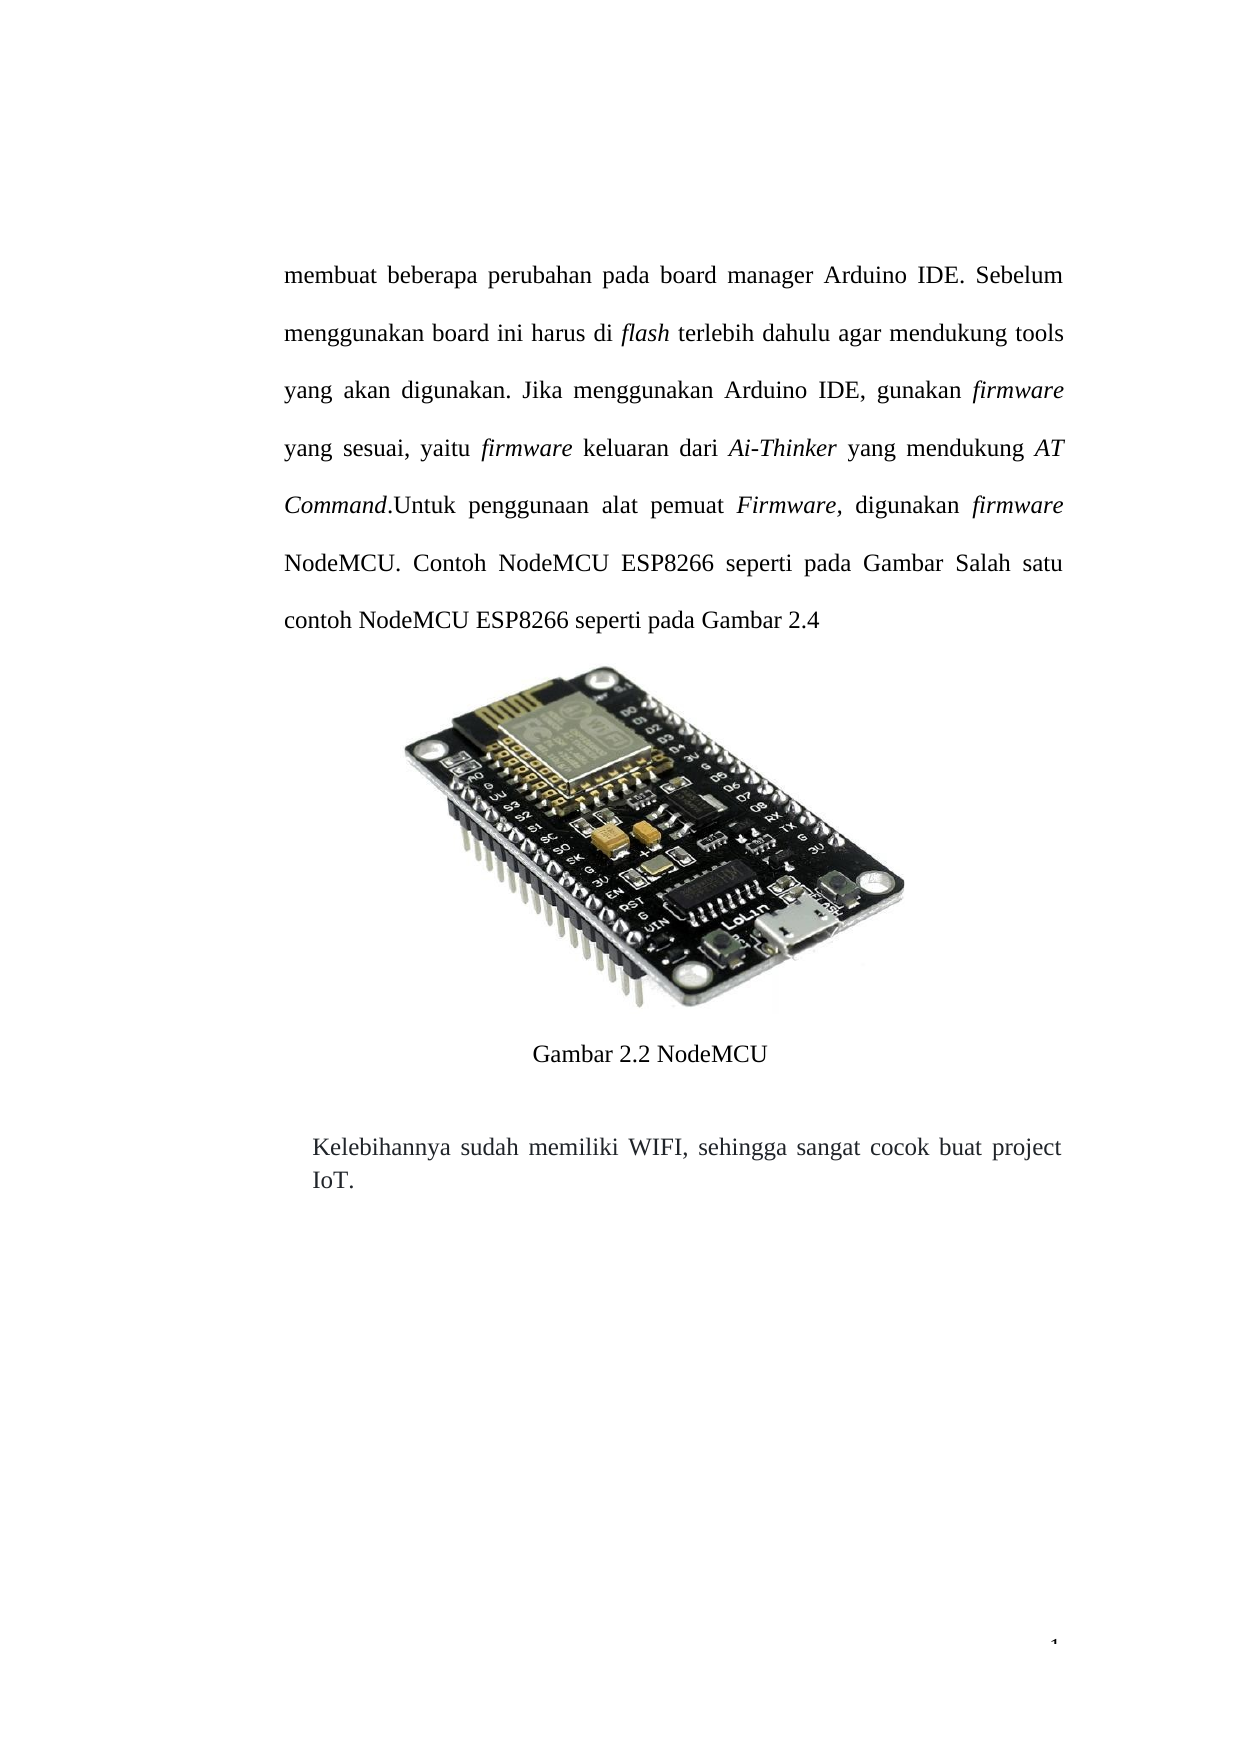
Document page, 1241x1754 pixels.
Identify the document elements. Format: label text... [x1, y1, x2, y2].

text membuat beberapa perubahan pada board manager Arduino IDE. Sebelum menggunakan board ini harus di flash terlebih dahulu agar mendukung tools yang akan digunakan. Jika menggunakan Arduino IDE, gunakan firmware yang sesuai, yaitu firmware keluaran dari Ai-Thinker yang mendukung AT Command.Untuk penggunaan alat pemuat Firmware, digunakan firmware NodeMCU. Contoh NodeMCU ESP8266 seperti pada Gambar Salah satu contoh NodeMCU ESP8266 seperti pada Gambar 2.4 [284, 260, 1064, 634]
picture [400, 663, 905, 1014]
text Kelebihannya sudah memiliki WIFI, sehingga sangat cocok buat project IoT. [312, 1132, 1064, 1193]
text Gambar 2.2 NodeMCU [236, 1039, 1064, 1068]
